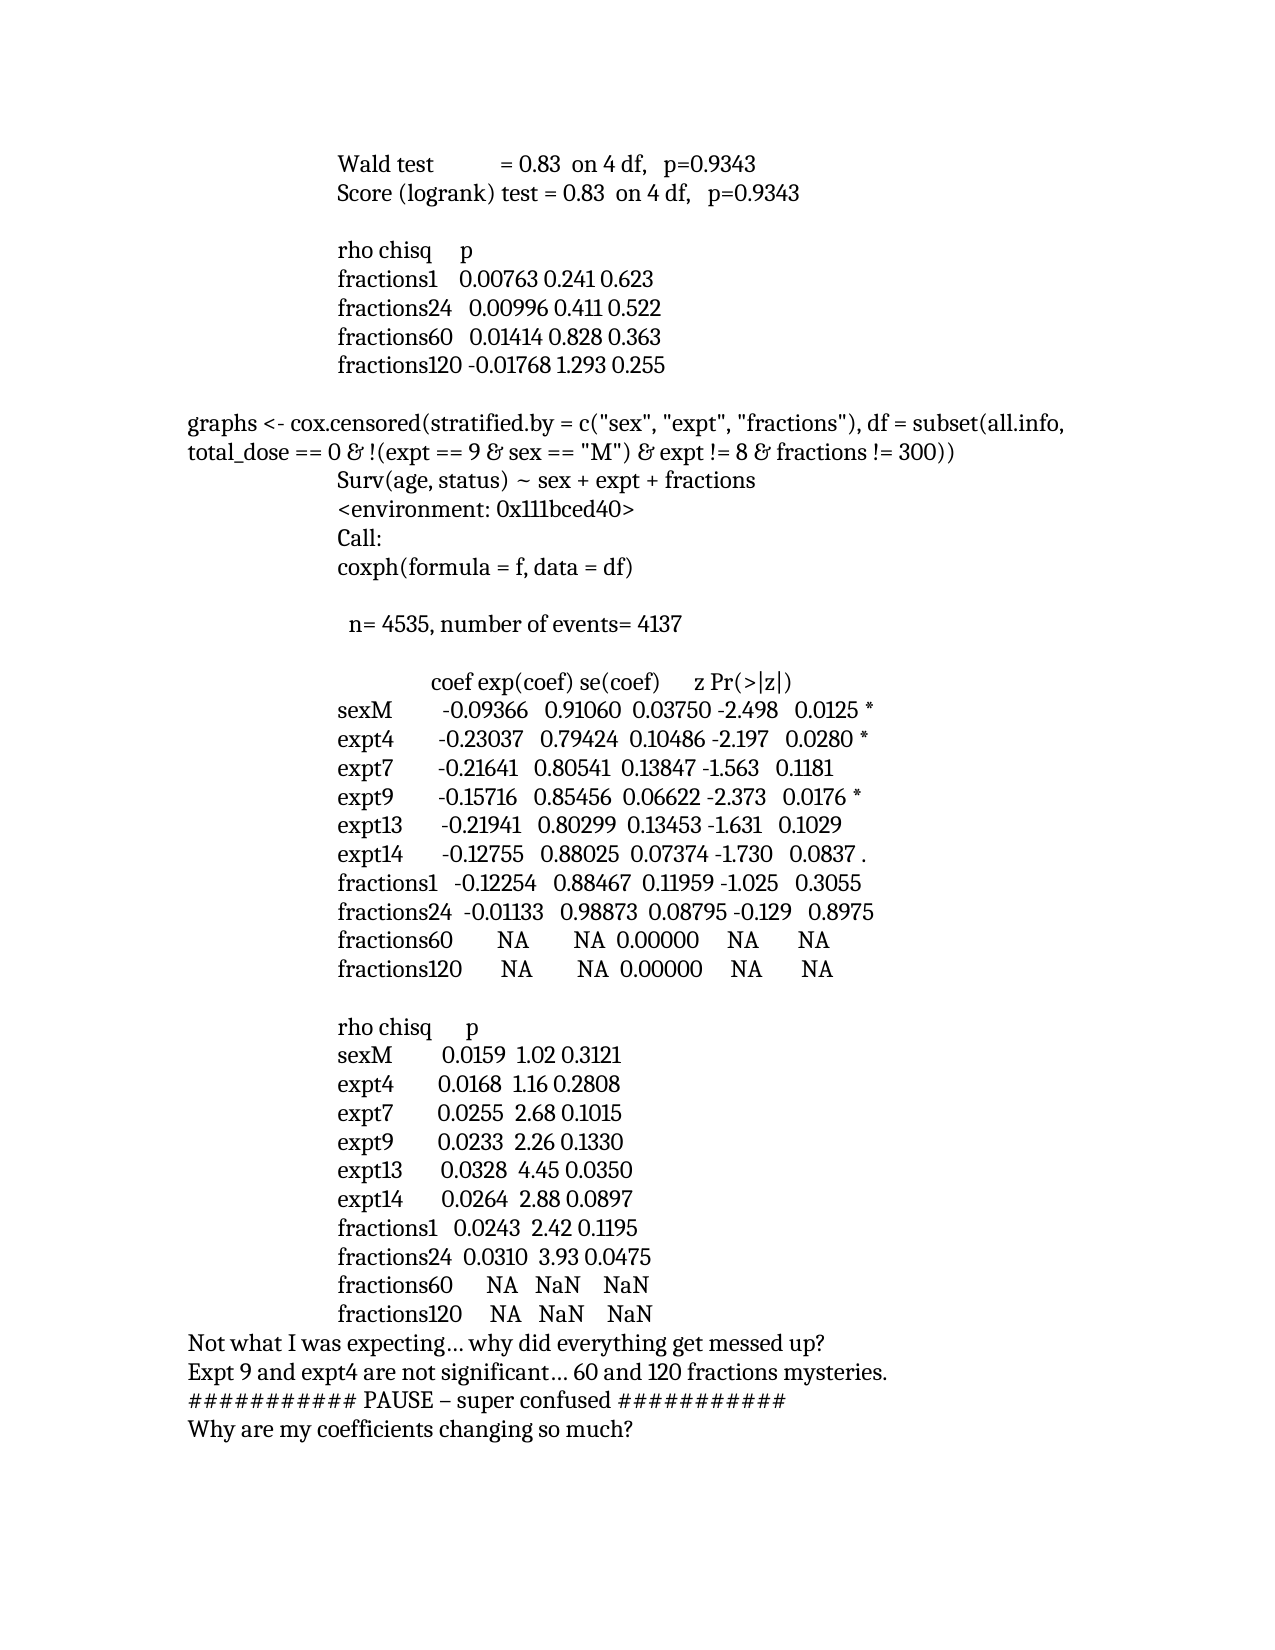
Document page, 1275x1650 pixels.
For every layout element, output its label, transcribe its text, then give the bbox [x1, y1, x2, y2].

list expt14 -0.12755 0.88025 0.07374 -1.730 0.0837 . [337, 840, 1087, 869]
list Score (logrank) test = 0.83 on 4 df, p=0.9343 [337, 179, 1087, 207]
list fractions1 -0.12254 0.88467 0.11959 -1.025 0.3055 [337, 869, 1087, 897]
list fractions24 0.0310 3.93 0.0475 [337, 1242, 1087, 1271]
list fractions1 0.00763 0.241 0.623 [337, 265, 1087, 294]
list fractions120 -0.01768 1.293 0.255 [337, 351, 1087, 380]
list coef exp(coef) se(coef) z Pr(>|z|) [337, 667, 1087, 696]
list Surv(age, status) ~ sex + expt + fractions [337, 466, 1087, 495]
list expt14 0.0264 2.88 0.0897 [337, 1185, 1087, 1214]
list n= 4535, number of events= 4137 [337, 610, 1087, 639]
list expt9 -0.15716 0.85456 0.06622 -2.373 0.0176 * [337, 782, 1087, 811]
list expt4 -0.23037 0.79424 0.10486 -2.197 0.0280 * [337, 725, 1087, 754]
list fractions120 NA NaN NaN [337, 1300, 1087, 1329]
list <environment: 0x111bced40> [337, 495, 1087, 524]
list Expt 9 and expt4 are not significant… 60 and 120 fractions mysteries. [187, 1357, 1087, 1386]
list rho chisq p [337, 1012, 1087, 1041]
list Why are my coefficients changing so much? [187, 1415, 1087, 1444]
list expt13 0.0328 4.45 0.0350 [337, 1156, 1087, 1185]
list expt7 0.0255 2.68 0.1015 [337, 1099, 1087, 1127]
list fractions60 NA NA 0.00000 NA NA [337, 926, 1087, 955]
list coxph(formula = f, data = df) [337, 552, 1087, 581]
list fractions1 0.0243 2.42 0.1195 [337, 1214, 1087, 1242]
list Call: [337, 524, 1087, 552]
list expt13 -0.21941 0.80299 0.13453 -1.631 0.1029 [337, 811, 1087, 840]
list expt9 0.0233 2.26 0.1330 [337, 1127, 1087, 1156]
list fractions60 0.01414 0.828 0.363 [337, 322, 1087, 351]
list Not what I was expecting… why did everything get messed up? [187, 1329, 1087, 1357]
list sexM -0.09366 0.91060 0.03750 -2.498 0.0125 * [337, 696, 1087, 725]
text graphs <- cox.censored(stratified.by = c("sex", "expt", "fractions"), df = subset(all.info, total_dose == 0 & !(expt == 9 & sex == "M") & expt != 8 & fractions != 300)) [187, 409, 1087, 466]
list fractions24 0.00996 0.411 0.522 [337, 294, 1087, 322]
list fractions24 -0.01133 0.98873 0.08795 -0.129 0.8975 [337, 897, 1087, 926]
list rho chisq p [337, 236, 1087, 265]
list ########### PAUSE – super confused ########### [187, 1386, 1087, 1415]
list sexM 0.0159 1.02 0.3121 [337, 1041, 1087, 1070]
list expt4 0.0168 1.16 0.2808 [337, 1070, 1087, 1099]
list fractions60 NA NaN NaN [337, 1271, 1087, 1300]
list expt7 -0.21641 0.80541 0.13847 -1.563 0.1181 [337, 754, 1087, 782]
list Wald test = 0.83 on 4 df, p=0.9343 [337, 150, 1087, 179]
list fractions120 NA NA 0.00000 NA NA [337, 955, 1087, 984]
